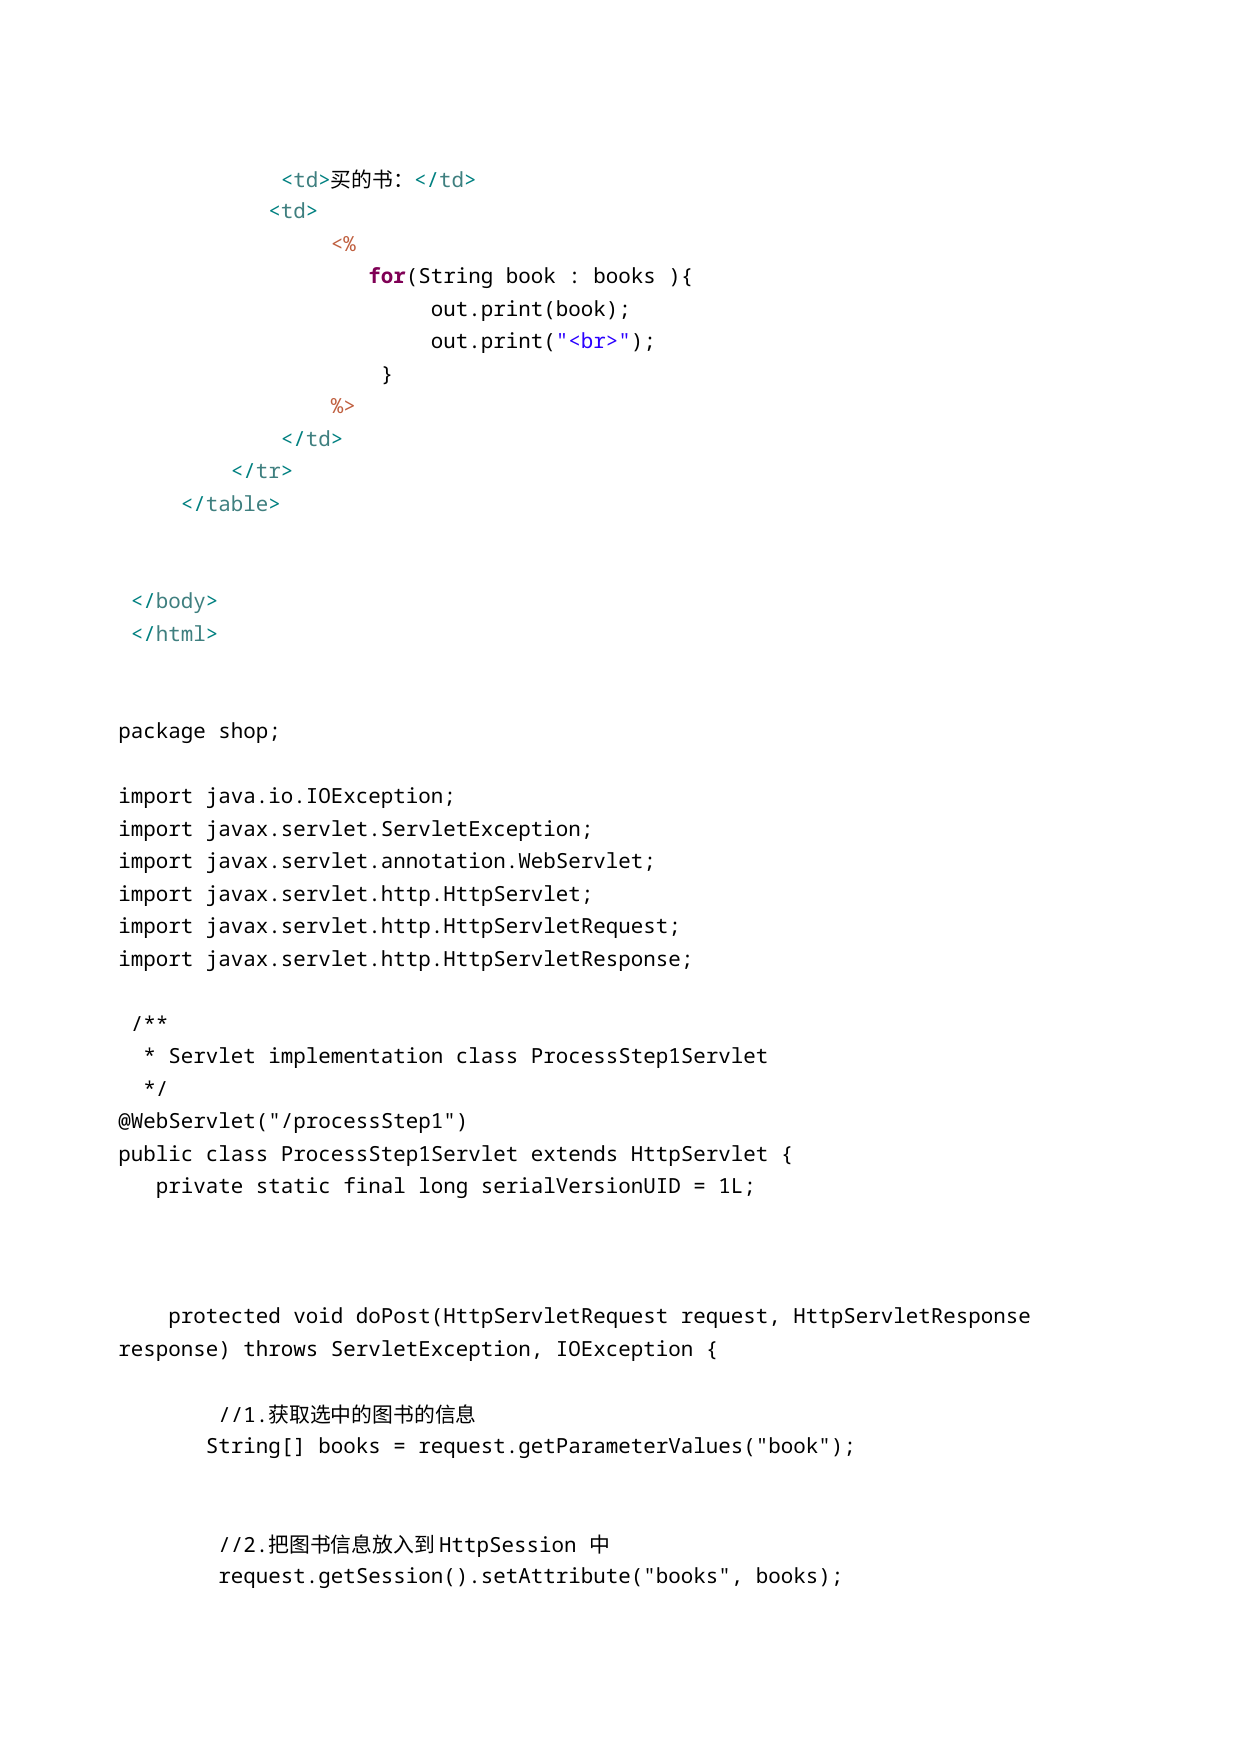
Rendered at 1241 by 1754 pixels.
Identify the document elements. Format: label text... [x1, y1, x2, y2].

text * Servlet implementation class ProcessStep1Servlet [118, 1039, 1093, 1072]
text } [118, 357, 1093, 389]
text package shop; [118, 714, 1093, 747]
text private static final long serialVersionUID = 1L; [118, 1169, 1093, 1202]
text <td> [118, 194, 1093, 227]
text out.print("<br>"); [118, 324, 1093, 357]
text </body> [118, 584, 1093, 617]
text //2.把图书信息放入到HttpSession 中 [118, 1527, 1093, 1559]
text </tr> [118, 454, 1093, 487]
text @WebServlet("/processStep1") [118, 1104, 1093, 1137]
text </table> [118, 487, 1093, 519]
text /** [118, 1007, 1093, 1039]
text %> [118, 389, 1093, 422]
text for(String book : books ){ [118, 259, 1093, 292]
text <% [118, 227, 1093, 259]
text </td> [118, 422, 1093, 454]
text import javax.servlet.http.HttpServlet; [118, 877, 1093, 909]
text //1.获取选中的图书的信息 [118, 1397, 1093, 1429]
text import javax.servlet.ServletException; [118, 812, 1093, 844]
text import java.io.IOException; [118, 779, 1093, 812]
text */ [118, 1072, 1093, 1104]
text import javax.servlet.http.HttpServletRequest; [118, 909, 1093, 942]
text </html> [118, 617, 1093, 649]
text import javax.servlet.annotation.WebServlet; [118, 844, 1093, 877]
text <td>买的书：</td> [118, 162, 1093, 194]
text String[] books = request.getParameterValues("book"); [118, 1429, 1093, 1462]
text public class ProcessStep1Servlet extends HttpServlet { [118, 1137, 1093, 1169]
text request.getSession().setAttribute("books", books); [118, 1559, 1093, 1592]
text protected void doPost(HttpServletRequest request, HttpServletResponse response) throws ServletException, IOException { [118, 1299, 1093, 1364]
text out.print(book); [118, 292, 1093, 324]
text import javax.servlet.http.HttpServletResponse; [118, 942, 1093, 974]
